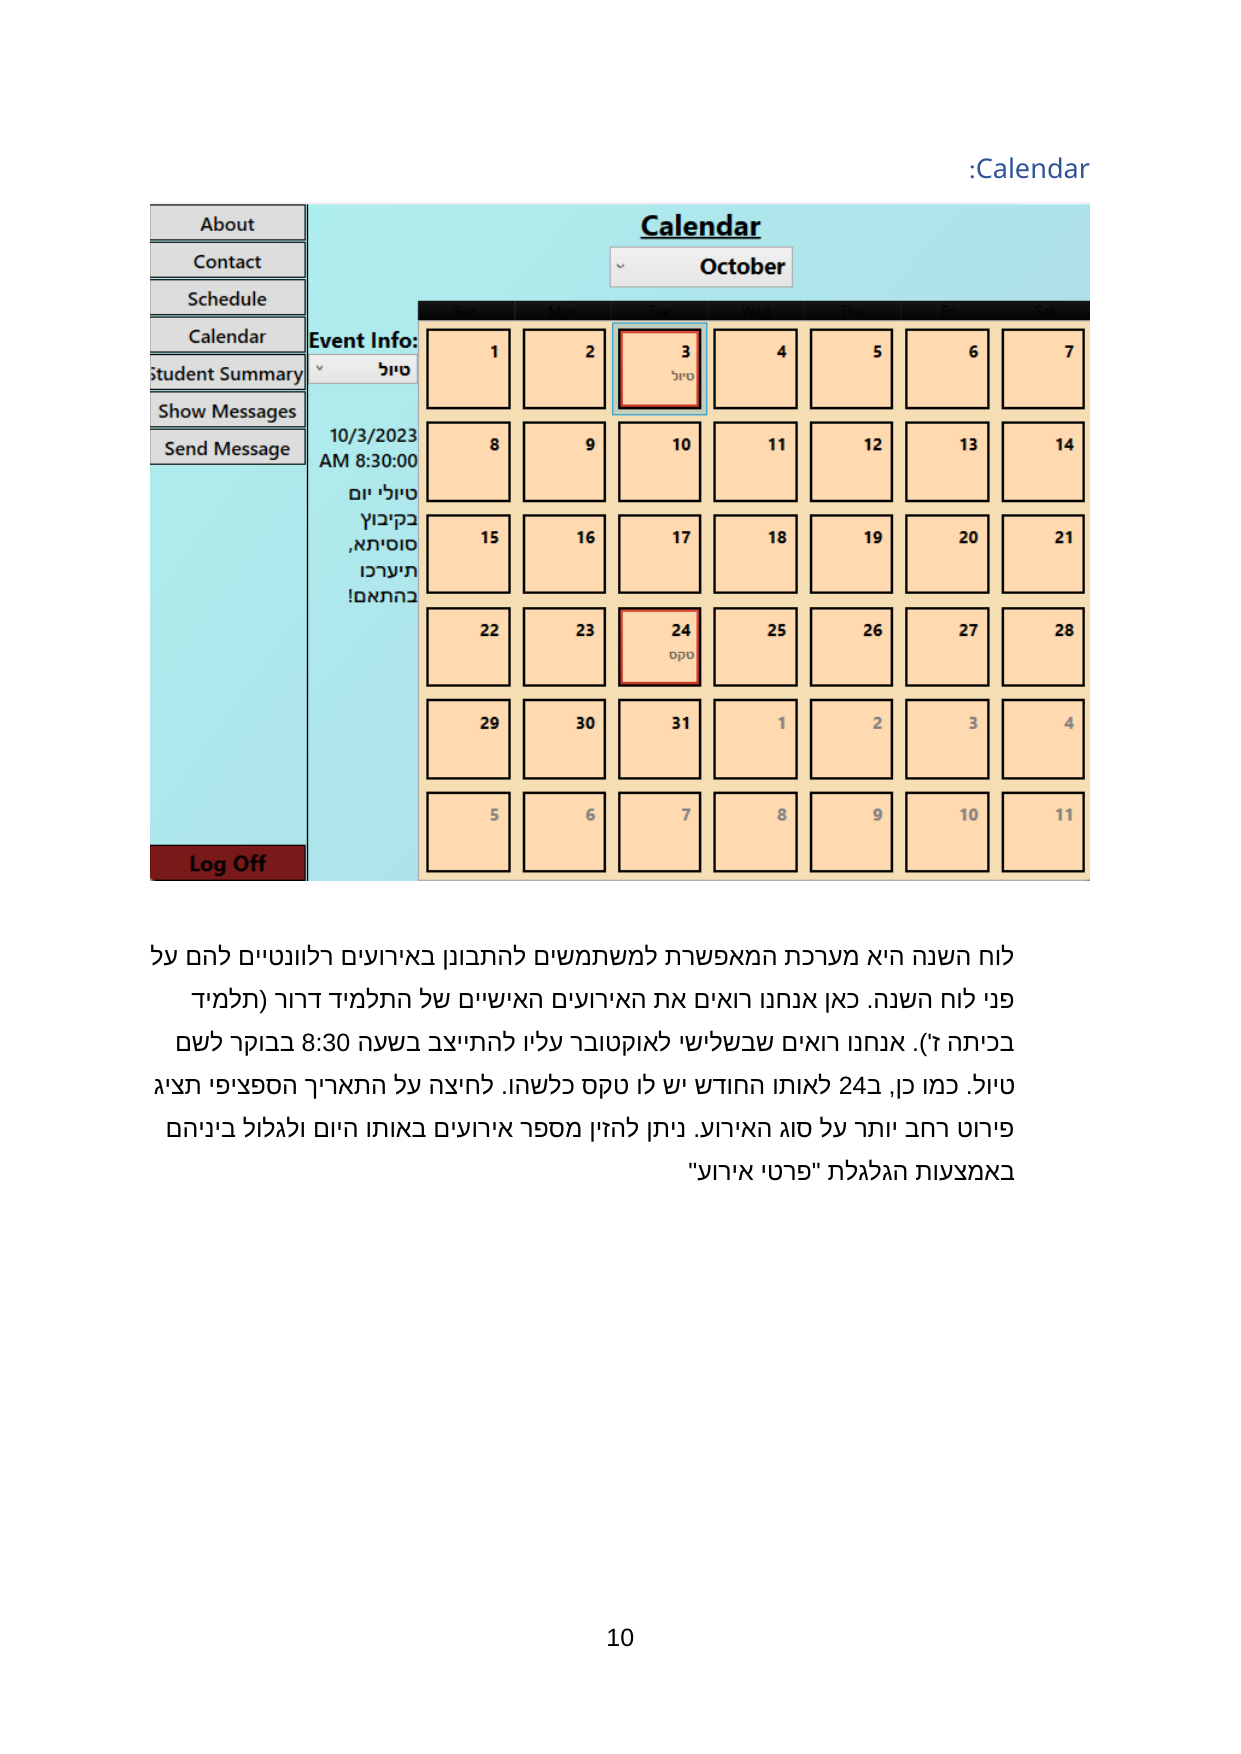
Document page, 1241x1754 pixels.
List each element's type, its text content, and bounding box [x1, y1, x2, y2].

list לוח השנה היא מערכת המאפשרת למשתמשים להתבונן באירועים רלוונטיים להם על פני לוח השנה. כאן אנחנו רואים את האירועים האישיים של התלמיד דרור (תלמיד בכיתה ז'). אנחנו רואים שבשלישי לאוקטובר עליו להתייצב בשעה 8:30 בבוקר לשם טיול. כמו כן, ב24 לאותו החודש יש לו טקס כלשהו. לחיצה על התאריך הספציפי תציג פירוט רחב יותר על סוג האירוע. ניתן להזין מספר אירועים באותו היום ולגלול ביניהם באמצעות הגלגלת "פרטי אירוע" [150, 942, 1015, 1186]
picture [150, 202, 1090, 881]
subtitle Calendar: [150, 150, 1090, 202]
